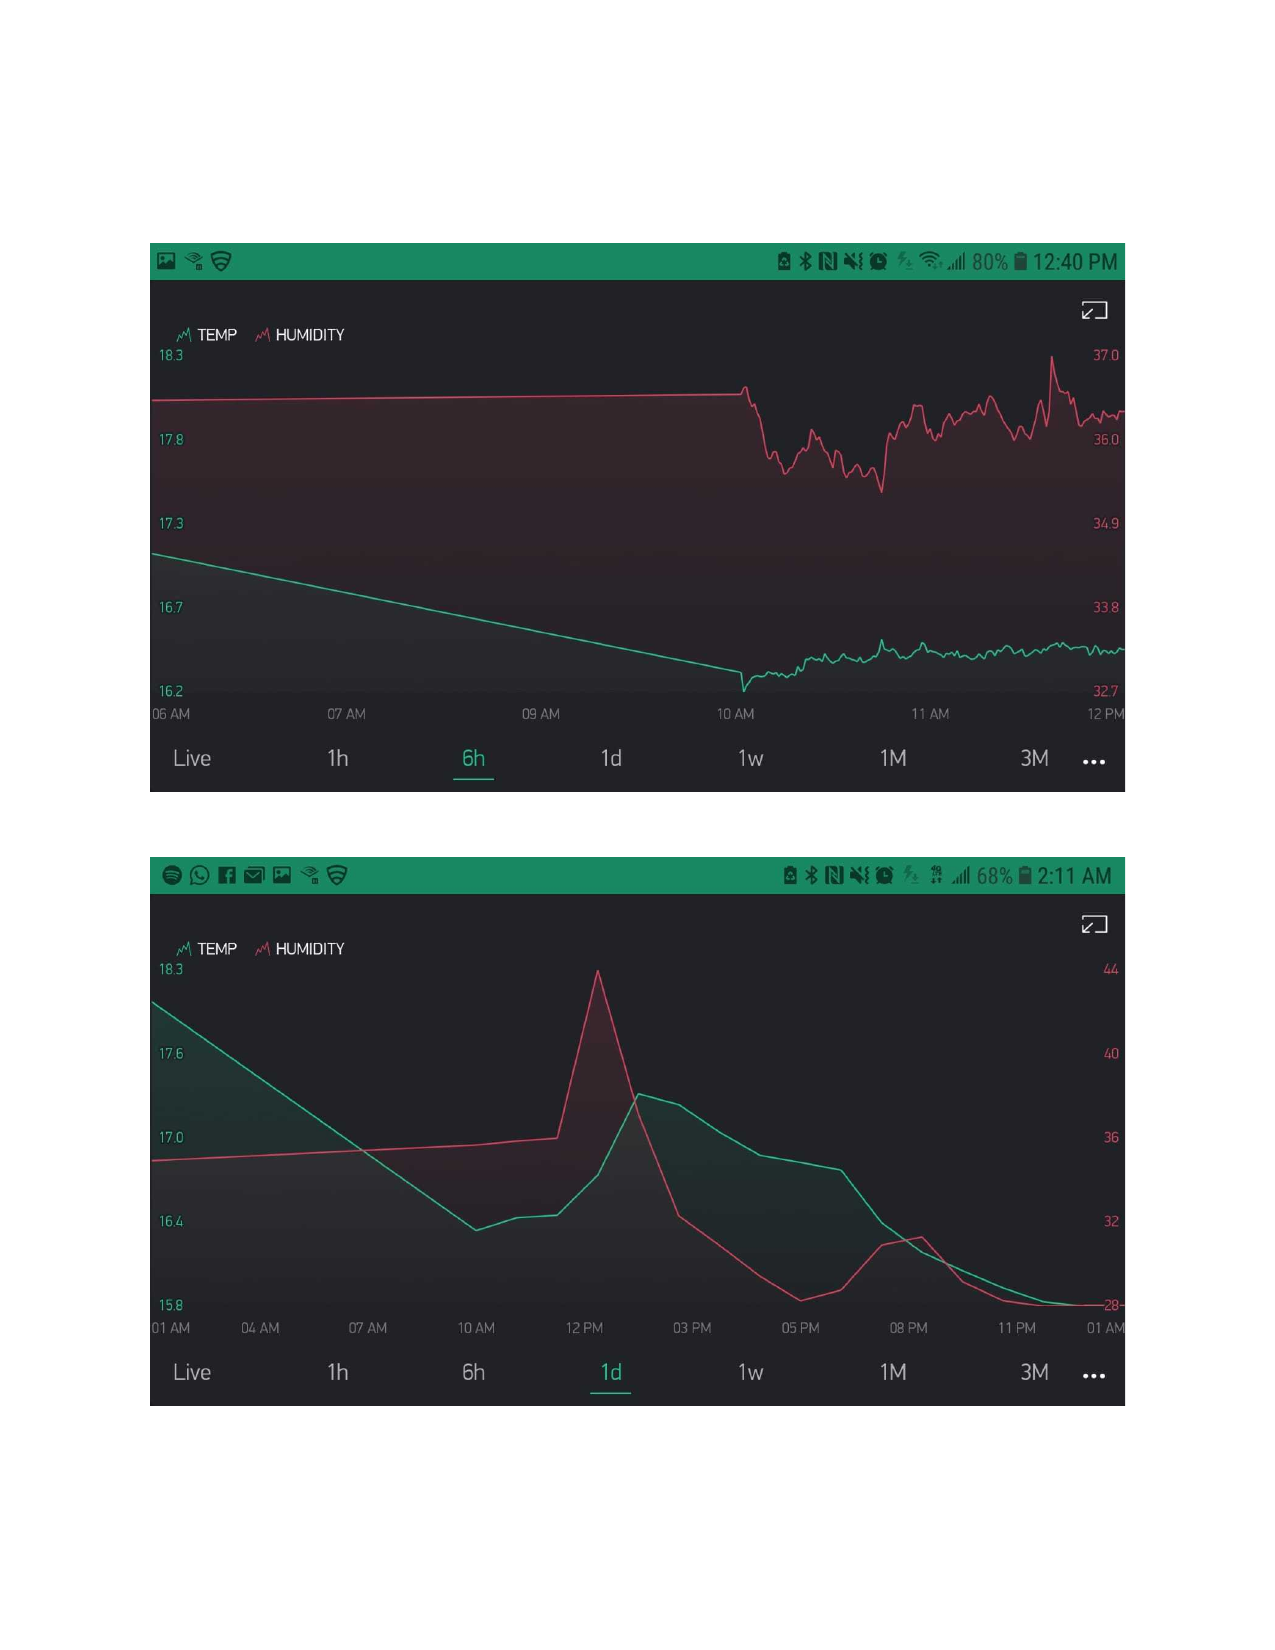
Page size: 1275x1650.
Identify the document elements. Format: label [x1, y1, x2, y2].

picture [150, 857, 1125, 1406]
picture [150, 243, 1125, 792]
